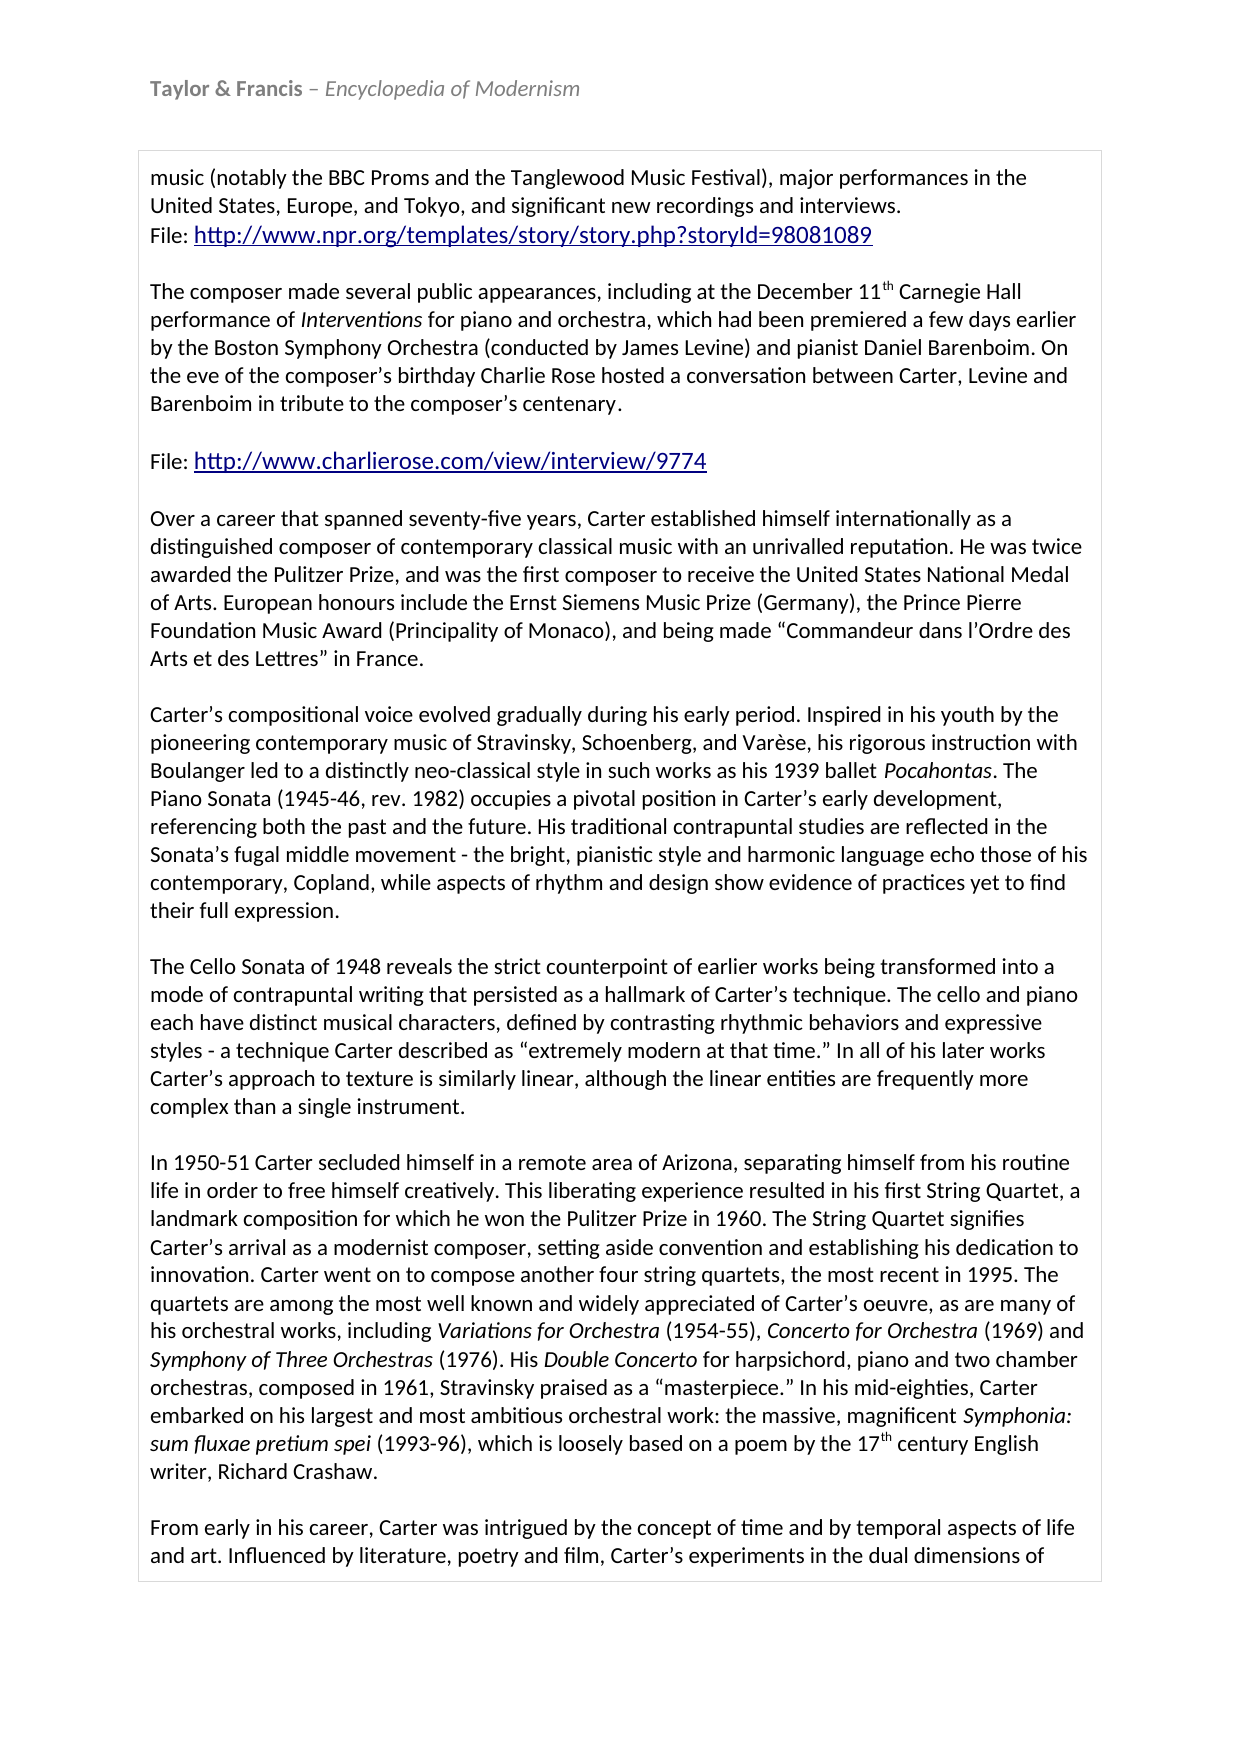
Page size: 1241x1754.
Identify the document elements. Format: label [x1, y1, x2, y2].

table_cell [139, 151, 1101, 1581]
